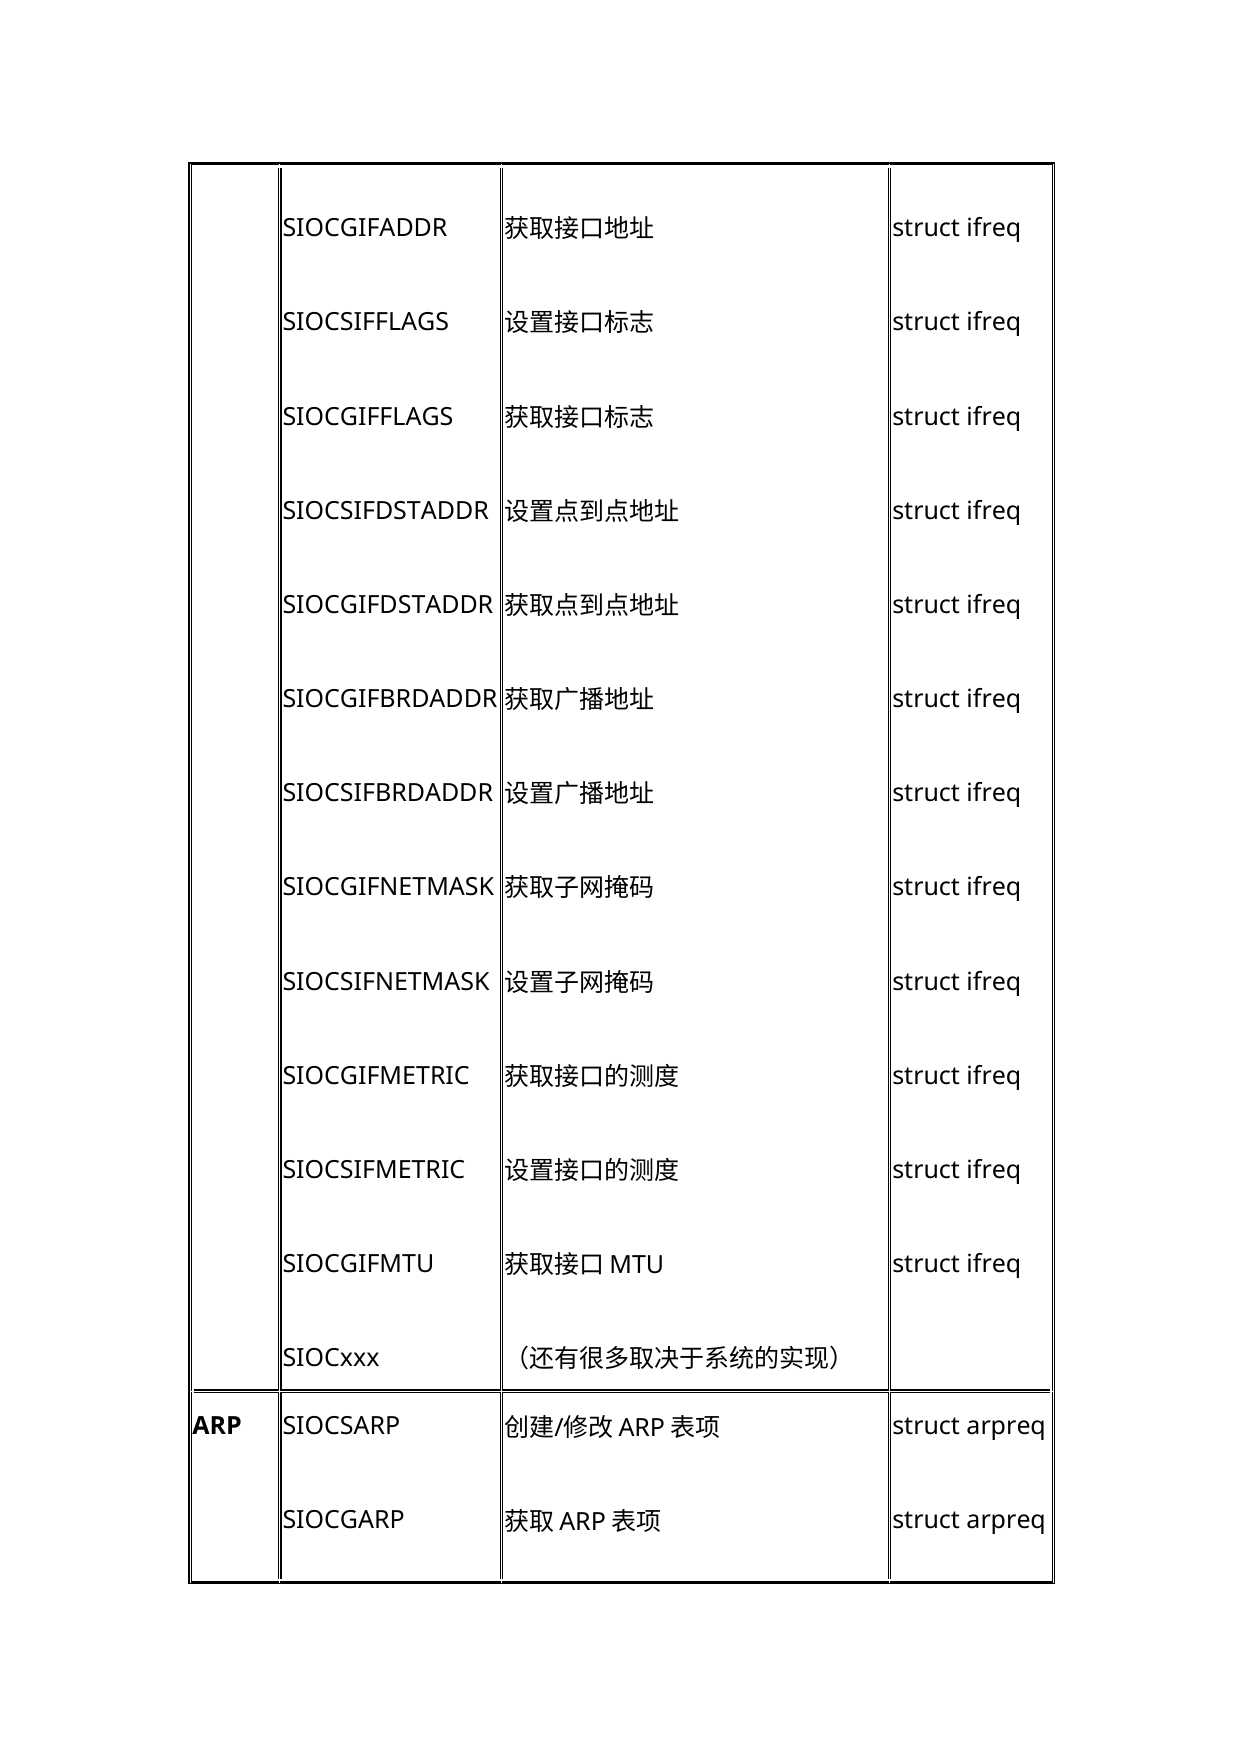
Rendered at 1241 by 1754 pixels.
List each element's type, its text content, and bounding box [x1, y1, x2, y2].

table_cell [280, 1393, 502, 1581]
table_cell 接 口 [192, 164, 280, 1389]
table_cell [890, 1389, 1052, 1581]
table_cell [502, 165, 890, 1389]
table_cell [502, 1393, 890, 1581]
table_cell ARP [192, 1389, 280, 1581]
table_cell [280, 165, 502, 1389]
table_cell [890, 165, 1052, 1389]
